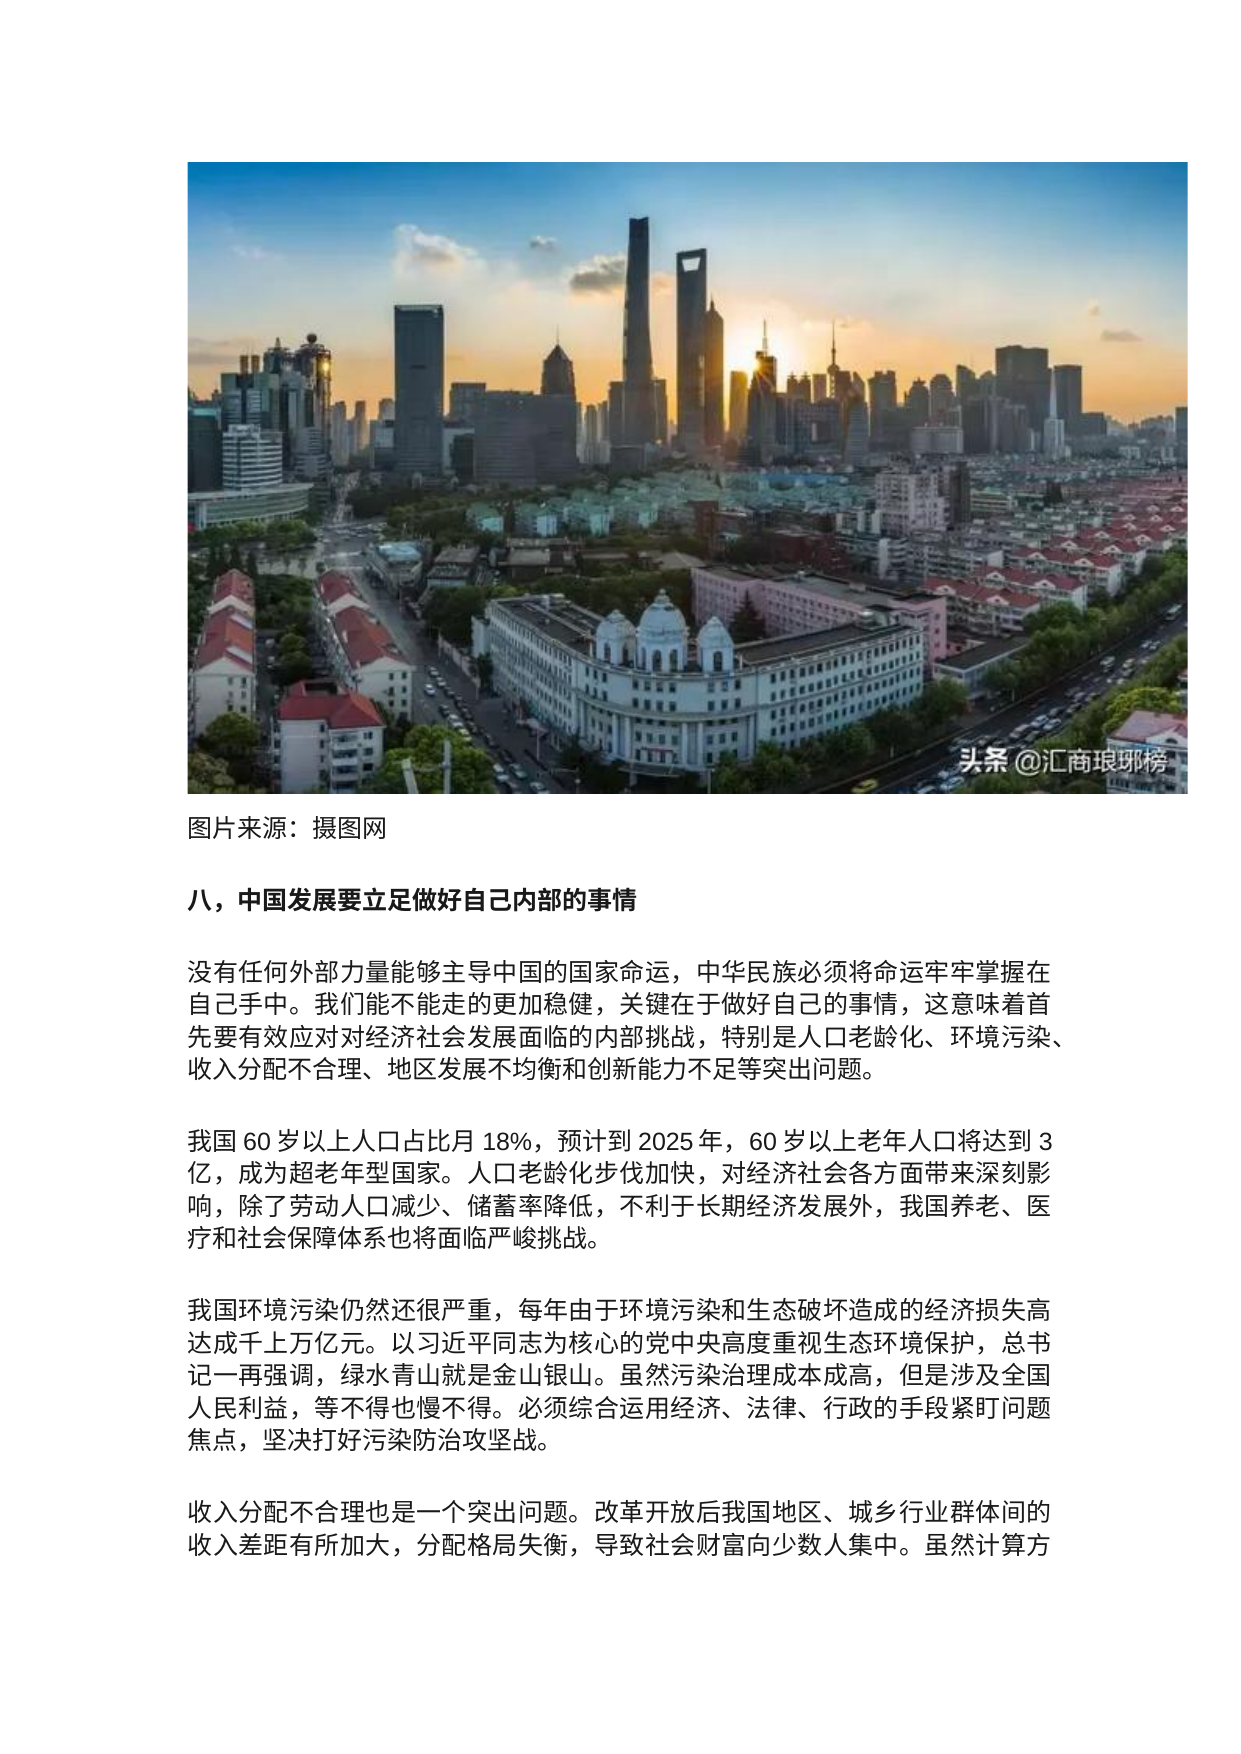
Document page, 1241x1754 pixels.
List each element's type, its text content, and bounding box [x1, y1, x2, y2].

text 没有任何外部力量能够主导中国的国家命运，中华民族必须将命运牢牢掌握在自己手中。我们能不能走的更加稳健，关键在于做好自己的事情，这意味着首先要有效应对对经济社会发展面临的内部挑战，特别是人口老龄化、环境污染、收入分配不合理、地区发展不均衡和创新能力不足等突出问题。 [187, 956, 1053, 1086]
text 我国环境污染仍然还很严重，每年由于环境污染和生态破坏造成的经济损失高达成千上万亿元。以习近平同志为核心的党中央高度重视生态环境保护，总书记一再强调，绿水青山就是金山银山。虽然污染治理成本成高，但是涉及全国人民利益，等不得也慢不得。必须综合运用经济、法律、行政的手段紧盯问题焦点，坚决打好污染防治攻坚战。 [187, 1294, 1053, 1457]
text 我国60岁以上人口占比月18%，预计到2025年，60岁以上老年人口将达到3亿，成为超老年型国家。人口老龄化步伐加快，对经济社会各方面带来深刻影响，除了劳动人口减少、储蓄率降低，不利于长期经济发展外，我国养老、医疗和社会保障体系也将面临严峻挑战。 [187, 1125, 1053, 1255]
text 八，中国发展要立足做好自己内部的事情 [187, 884, 1053, 916]
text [187, 1496, 1053, 1561]
text 图片来源：摄图网 [187, 794, 1053, 844]
picture [187, 162, 1188, 794]
